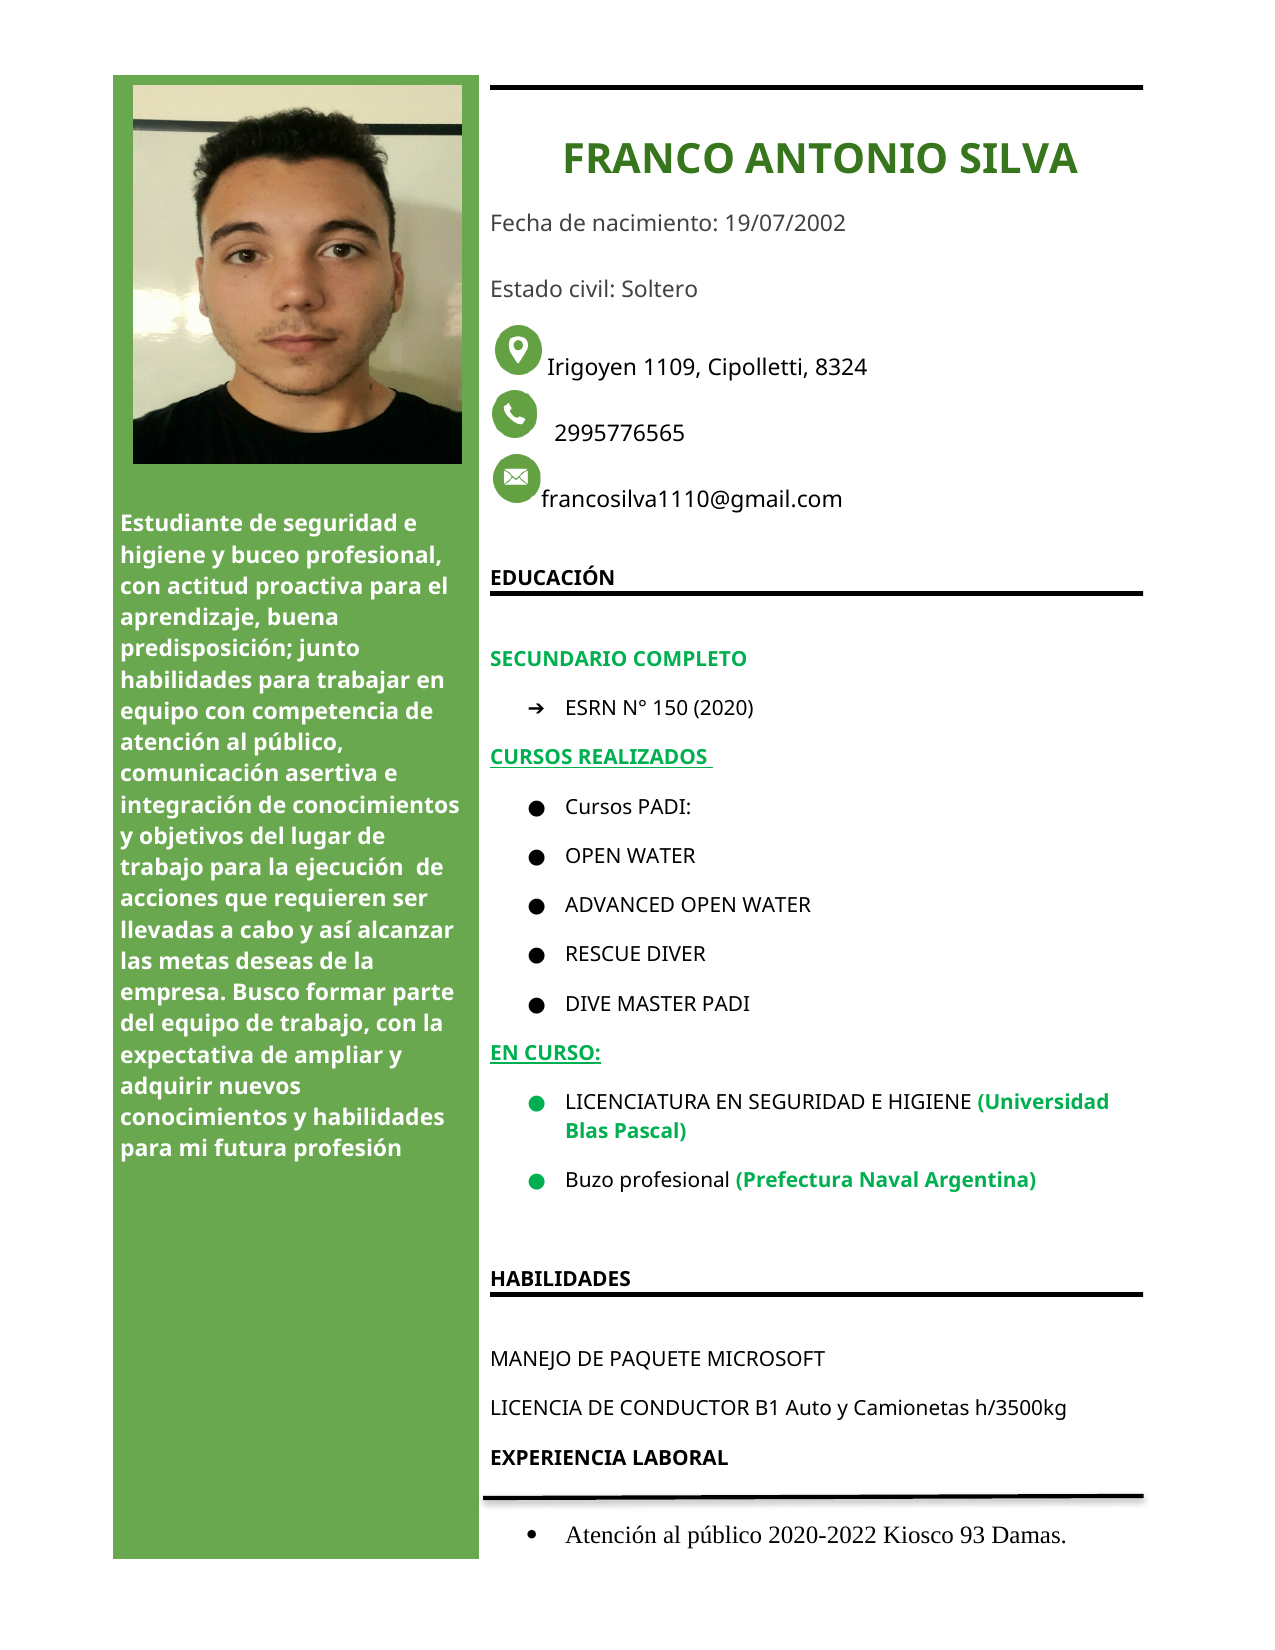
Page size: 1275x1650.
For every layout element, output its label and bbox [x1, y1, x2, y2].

picture [490, 382, 543, 442]
table_header [113, 75, 479, 1559]
picture [490, 325, 548, 376]
picture [133, 85, 462, 464]
picture [490, 85, 1144, 90]
picture [490, 591, 1144, 596]
picture [490, 448, 541, 508]
table_header [480, 75, 1161, 1559]
picture [490, 1292, 1144, 1297]
